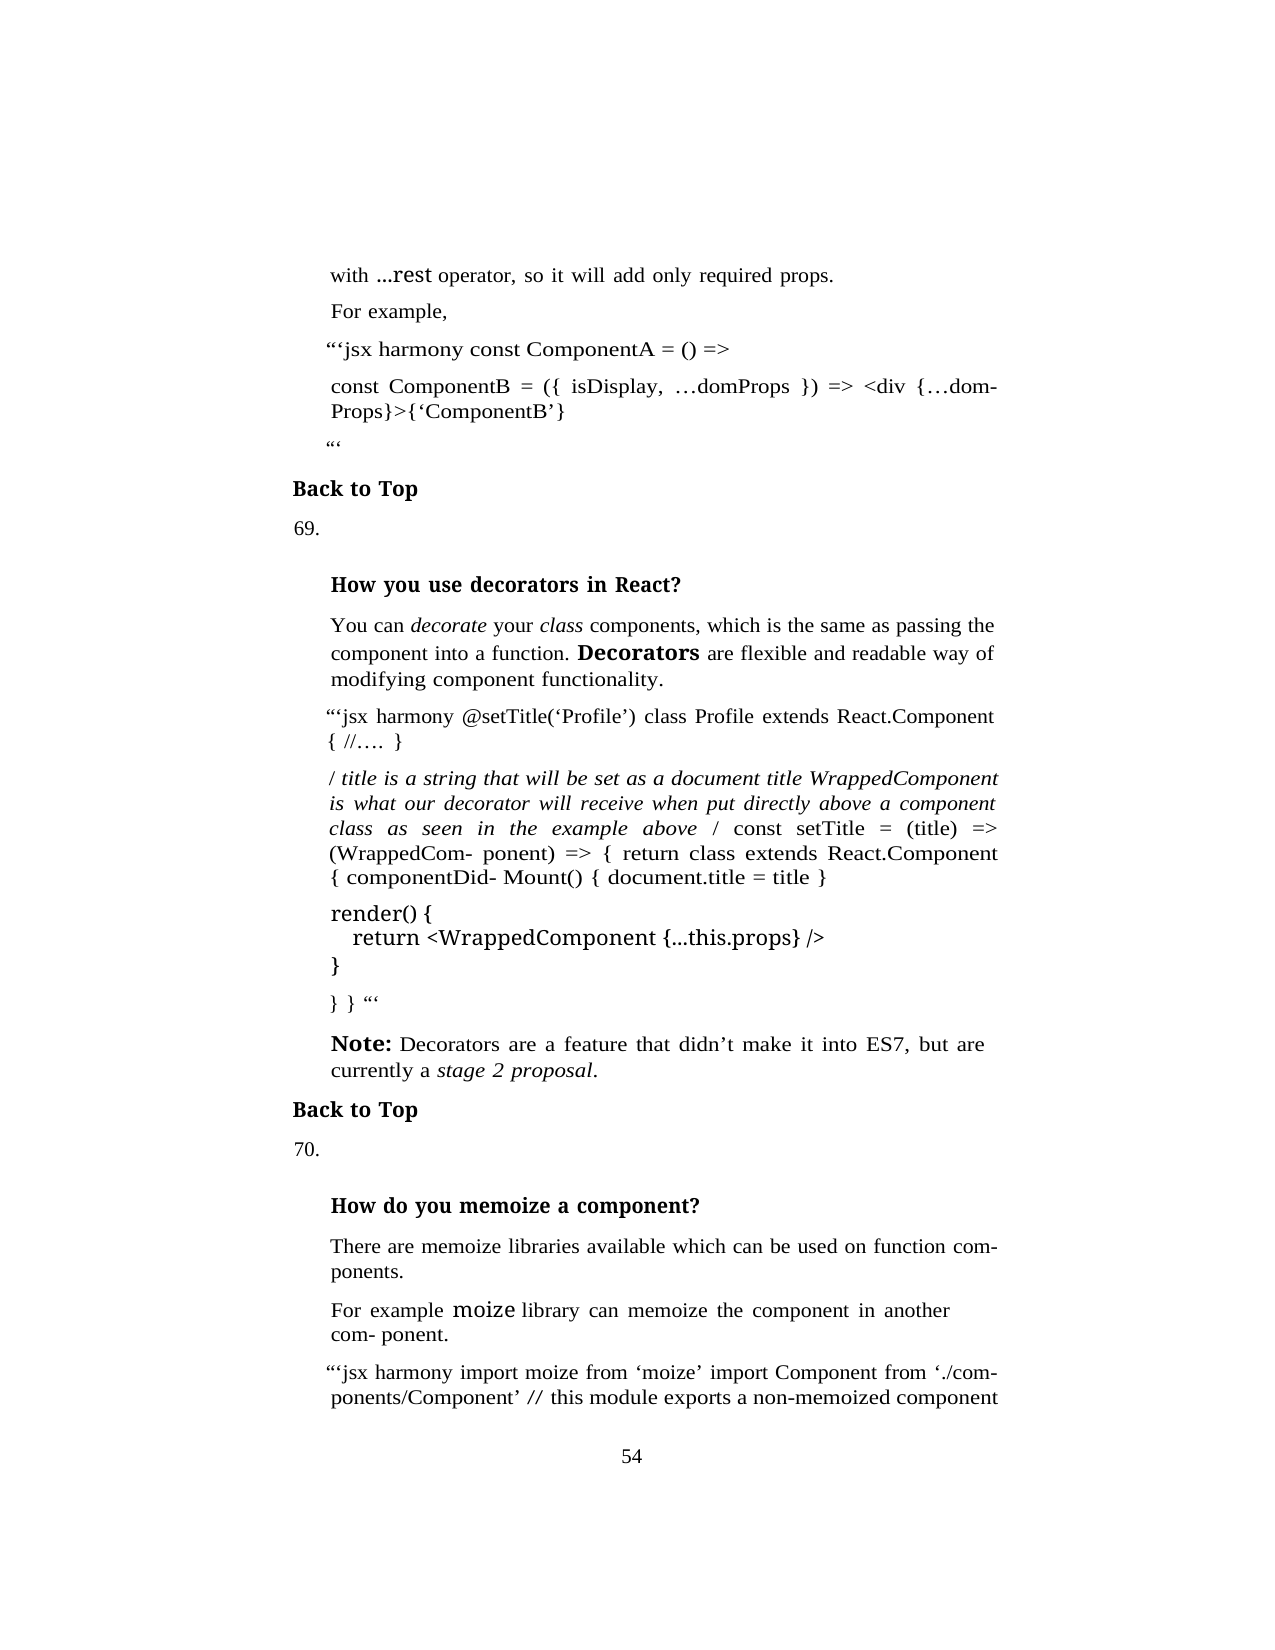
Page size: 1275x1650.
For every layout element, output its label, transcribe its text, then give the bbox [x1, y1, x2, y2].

text Note: Decorators are a feature that didn’t make it into ES7, but are currently a stage 2 proposal. [331, 1029, 997, 1082]
text “‘jsx harmony const ComponentA = () => [326, 337, 1275, 361]
text 70. [294, 1137, 1275, 1161]
text return <WrappedComponent {...this.props} /> [352, 927, 1275, 950]
text “‘jsx harmony @setTitle(‘Profile’) class Profile extends React.Component [326, 704, 1275, 728]
text with ...rest operator, so it will add only required props. For example, [330, 260, 865, 323]
text 69. [294, 516, 1275, 540]
subtitle Back to Top [292, 1095, 1275, 1123]
text } [331, 951, 1275, 979]
text { //…. } [326, 729, 1275, 753]
text “‘ [326, 436, 1275, 460]
text “‘jsx harmony import moize from ‘moize’ import Component from ‘./com- ponents/Component’ // this module exports a non-memoized component [326, 1360, 999, 1409]
text For example moize library can memoize the component in another com- ponent. [331, 1295, 999, 1346]
text render() { [331, 901, 1275, 927]
subtitle How you use decorators in React? [331, 570, 1275, 598]
text You can decorate your class components, which is the same as passing the component into a function. Decorators are flexible and readable way of modifying component functionality. [330, 613, 995, 691]
subtitle Back to Top [292, 474, 1275, 502]
text } } “‘ [328, 991, 1275, 1015]
text There are memoize libraries available which can be used on function com- ponents. [330, 1234, 999, 1283]
text / title is a string that will be set as a document title WrappedComponent is what our decorator will receive when put directly above a component class as seen in the example above / const setTitle = (title) => (WrappedCom- ponent) => { return class extends React.Component { componentDid- Mount() { document.title = title } [328, 766, 998, 889]
text const ComponentB = ({ isDisplay, …domProps }) => <div {…dom- Props}>{‘ComponentB’} [331, 374, 999, 423]
subtitle How do you memoize a component? [331, 1191, 1275, 1220]
